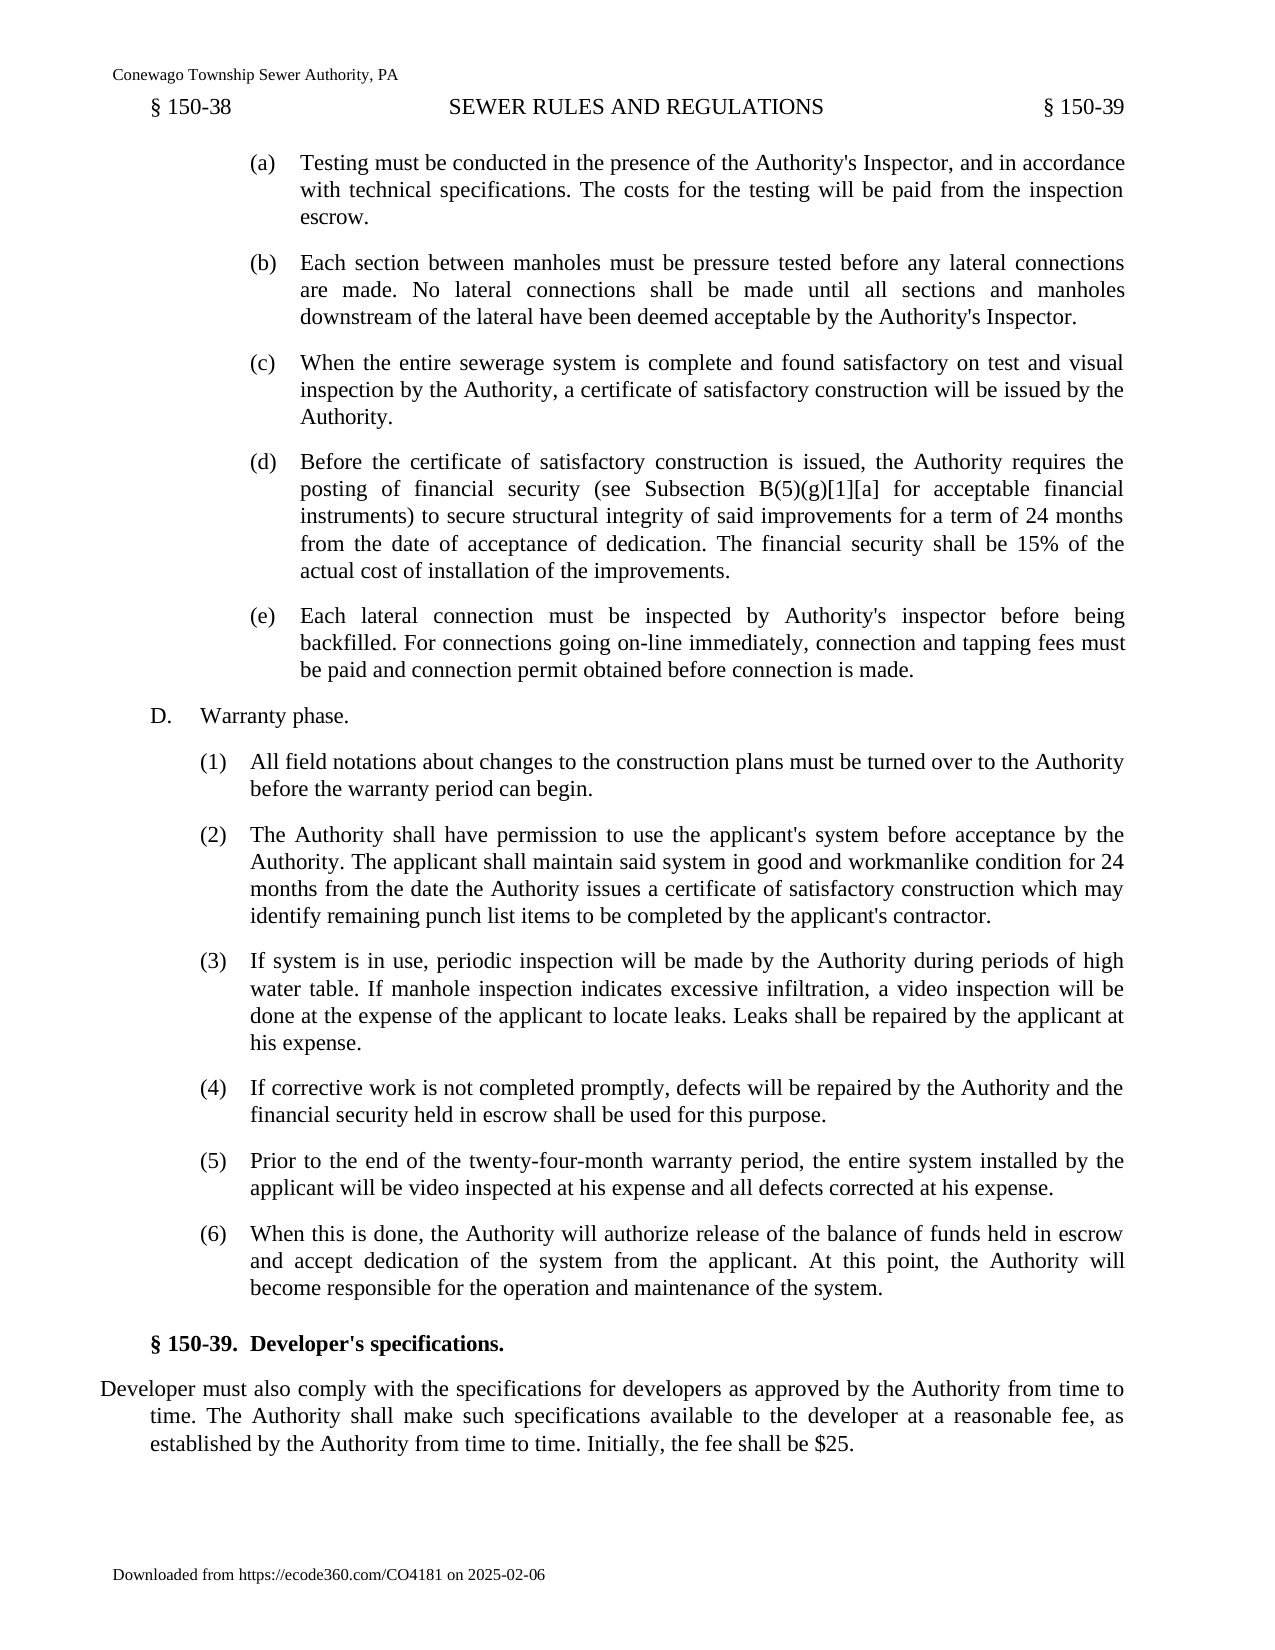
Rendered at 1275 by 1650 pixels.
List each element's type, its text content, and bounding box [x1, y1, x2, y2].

list Each section between manholes must be pressure tested before any lateral connections are made. No lateral connections shall be made until all sections and manholes downstream of the lateral have been deemed acceptable by the Authority's Inspector. [250, 249, 1125, 329]
list When this is done, the Authority will authorize release of the balance of funds held in escrow and accept dedication of the system from the applicant. At this point, the Authority will become responsible for the operation and maintenance of the system. [200, 1220, 1125, 1301]
list Testing must be conducted in the presence of the Authority's Inspector, and in accordance with technical specifications. The costs for the testing will be paid from the inspection escrow. [250, 149, 1125, 229]
list Each lateral connection must be inspected by Authority's inspector before being backfilled. For connections going on-line immediately, connection and tapping fees must be paid and connection permit obtained before connection is made. [250, 602, 1126, 683]
list Warranty phase. [150, 702, 1162, 728]
list Prior to the end of the twenty-four-month warranty period, the entire system installed by the applicant will be video inspected at his expense and all defects corrected at his expense. [200, 1147, 1125, 1201]
list If corrective work is not completed promptly, defects will be repaired by the Authority and the financial security held in escrow shall be used for this purpose. [200, 1074, 1125, 1128]
subtitle § 150-39. Developer's specifications. [150, 1330, 1162, 1356]
list When the entire sewerage system is complete and found satisfactory on test and visual inspection by the Authority, a certificate of satisfactory construction will be issued by the Authority. [250, 349, 1126, 429]
list If system is in use, periodic inspection will be made by the Authority during periods of high water table. If manhole inspection indicates excessive infiltration, a video inspection will be done at the expense of the applicant to locate leaks. Leaks shall be repaired by the applicant at his expense. [200, 948, 1126, 1055]
list All field notations about changes to the construction plans must be turned over to the Authority before the warranty period can begin. [200, 748, 1125, 801]
list Before the certificate of satisfactory construction is issued, the Authority requires the posting of financial security (see Subsection B(5)(g)[1][a] for acceptable financial instruments) to secure structural integrity of said improvements for a term of 24 months from the date of acceptance of dedication. The financial security shall be 15% of the actual cost of installation of the improvements. [250, 448, 1125, 583]
text Developer must also comply with the specifications for developers as approved by the Authority from time to time. The Authority shall make such specifications available to the developer at a reasonable fee, as established by the Authority from time to time. Initially, the fee shall be $25. [100, 1376, 1126, 1456]
list The Authority shall have permission to use the applicant's system before acceptance by the Authority. The applicant shall maintain said system in good and workmanlike condition for 24 months from the date the Authority issues a certificate of satisfactory construction which may identify remaining punch list items to be completed by the applicant's contractor. [200, 821, 1126, 928]
